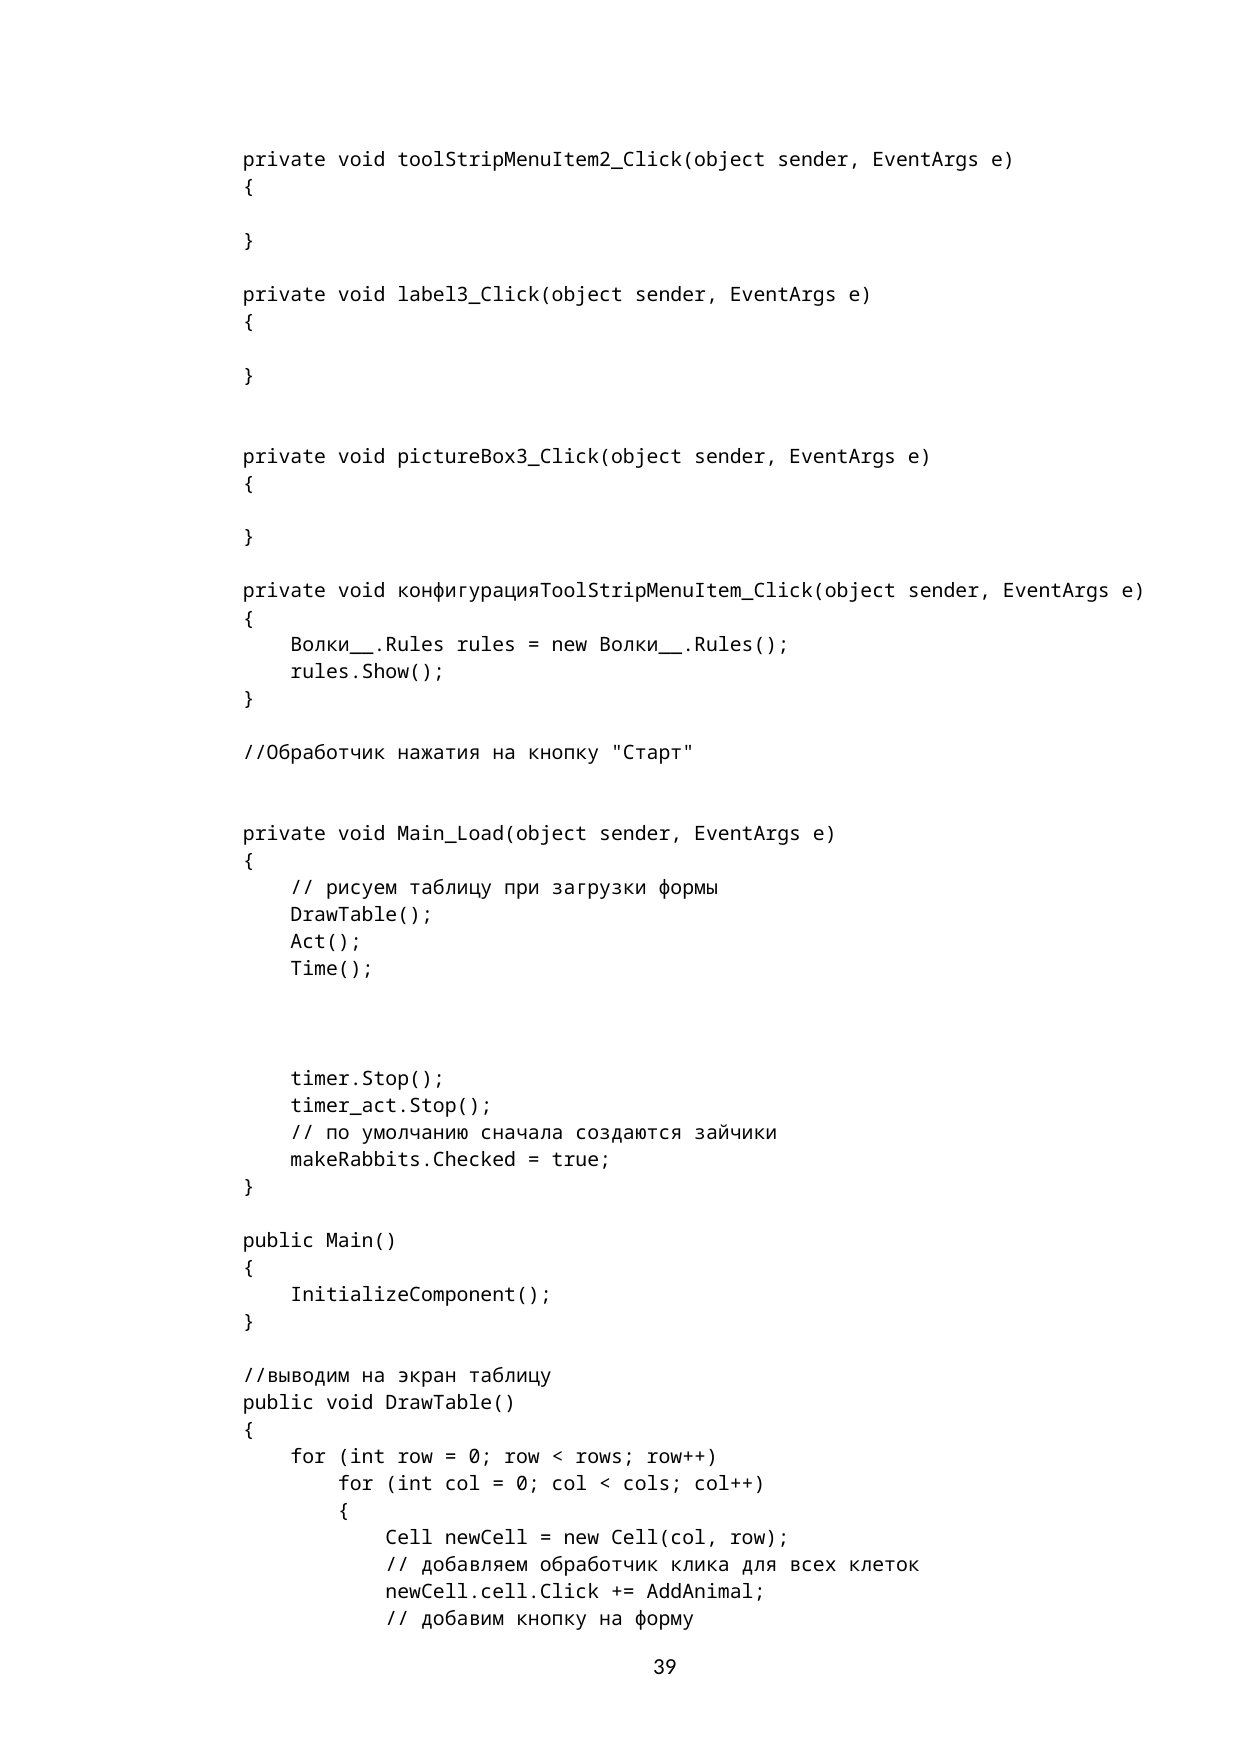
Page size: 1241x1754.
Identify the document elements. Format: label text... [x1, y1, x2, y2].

text } [148, 226, 1181, 253]
text { [148, 307, 1181, 334]
text { [148, 604, 1181, 631]
text private void label3_Click(object sender, EventArgs e) [148, 280, 1181, 307]
text } [148, 1172, 1181, 1199]
text Cell newCell = new Cell(col, row); [148, 1523, 1181, 1550]
text Time(); [148, 954, 1181, 981]
text public Main() [148, 1226, 1181, 1253]
text } [148, 685, 1181, 712]
text Волки__.Rules rules = new Волки__.Rules(); [148, 631, 1181, 658]
text newCell.cell.Click += AddAnimal; [148, 1577, 1181, 1604]
text { [148, 1415, 1181, 1442]
text for (int col = 0; col < cols; col++) [148, 1469, 1181, 1496]
text private void toolStripMenuItem2_Click(object sender, EventArgs e) [148, 145, 1181, 172]
text public void DrawTable() [148, 1388, 1181, 1415]
text } [148, 361, 1181, 388]
text InitializeComponent(); [148, 1280, 1181, 1307]
text // добавим кнопку на форму [148, 1604, 1181, 1631]
text makeRabbits.Checked = true; [148, 1145, 1181, 1172]
text private void pictureBox3_Click(object sender, EventArgs e) [148, 442, 1181, 469]
text { [148, 1253, 1181, 1280]
text private void Main_Load(object sender, EventArgs e) [148, 819, 1181, 847]
text { [148, 469, 1181, 496]
text { [148, 172, 1181, 199]
text // рисуем таблицу при загрузки формы [148, 873, 1181, 901]
text //Обработчик нажатия на кнопку "Старт" [148, 739, 1181, 766]
text for (int row = 0; row < rows; row++) [148, 1442, 1181, 1469]
text DrawTable(); [148, 901, 1181, 927]
text Act(); [148, 927, 1181, 954]
text } [148, 523, 1181, 550]
text { [148, 1496, 1181, 1523]
text // по умолчанию сначала создаются зайчики [148, 1118, 1181, 1145]
text timer_act.Stop(); [148, 1091, 1181, 1118]
text //выводим на экран таблицу [148, 1361, 1181, 1388]
text // добавляем обработчик клика для всех клеток [148, 1550, 1181, 1577]
text rules.Show(); [148, 658, 1181, 685]
text } [148, 1307, 1181, 1334]
text private void конфигурацияToolStripMenuItem_Click(object sender, EventArgs e) [148, 577, 1181, 604]
text { [148, 847, 1181, 873]
text timer.Stop(); [148, 1064, 1181, 1091]
